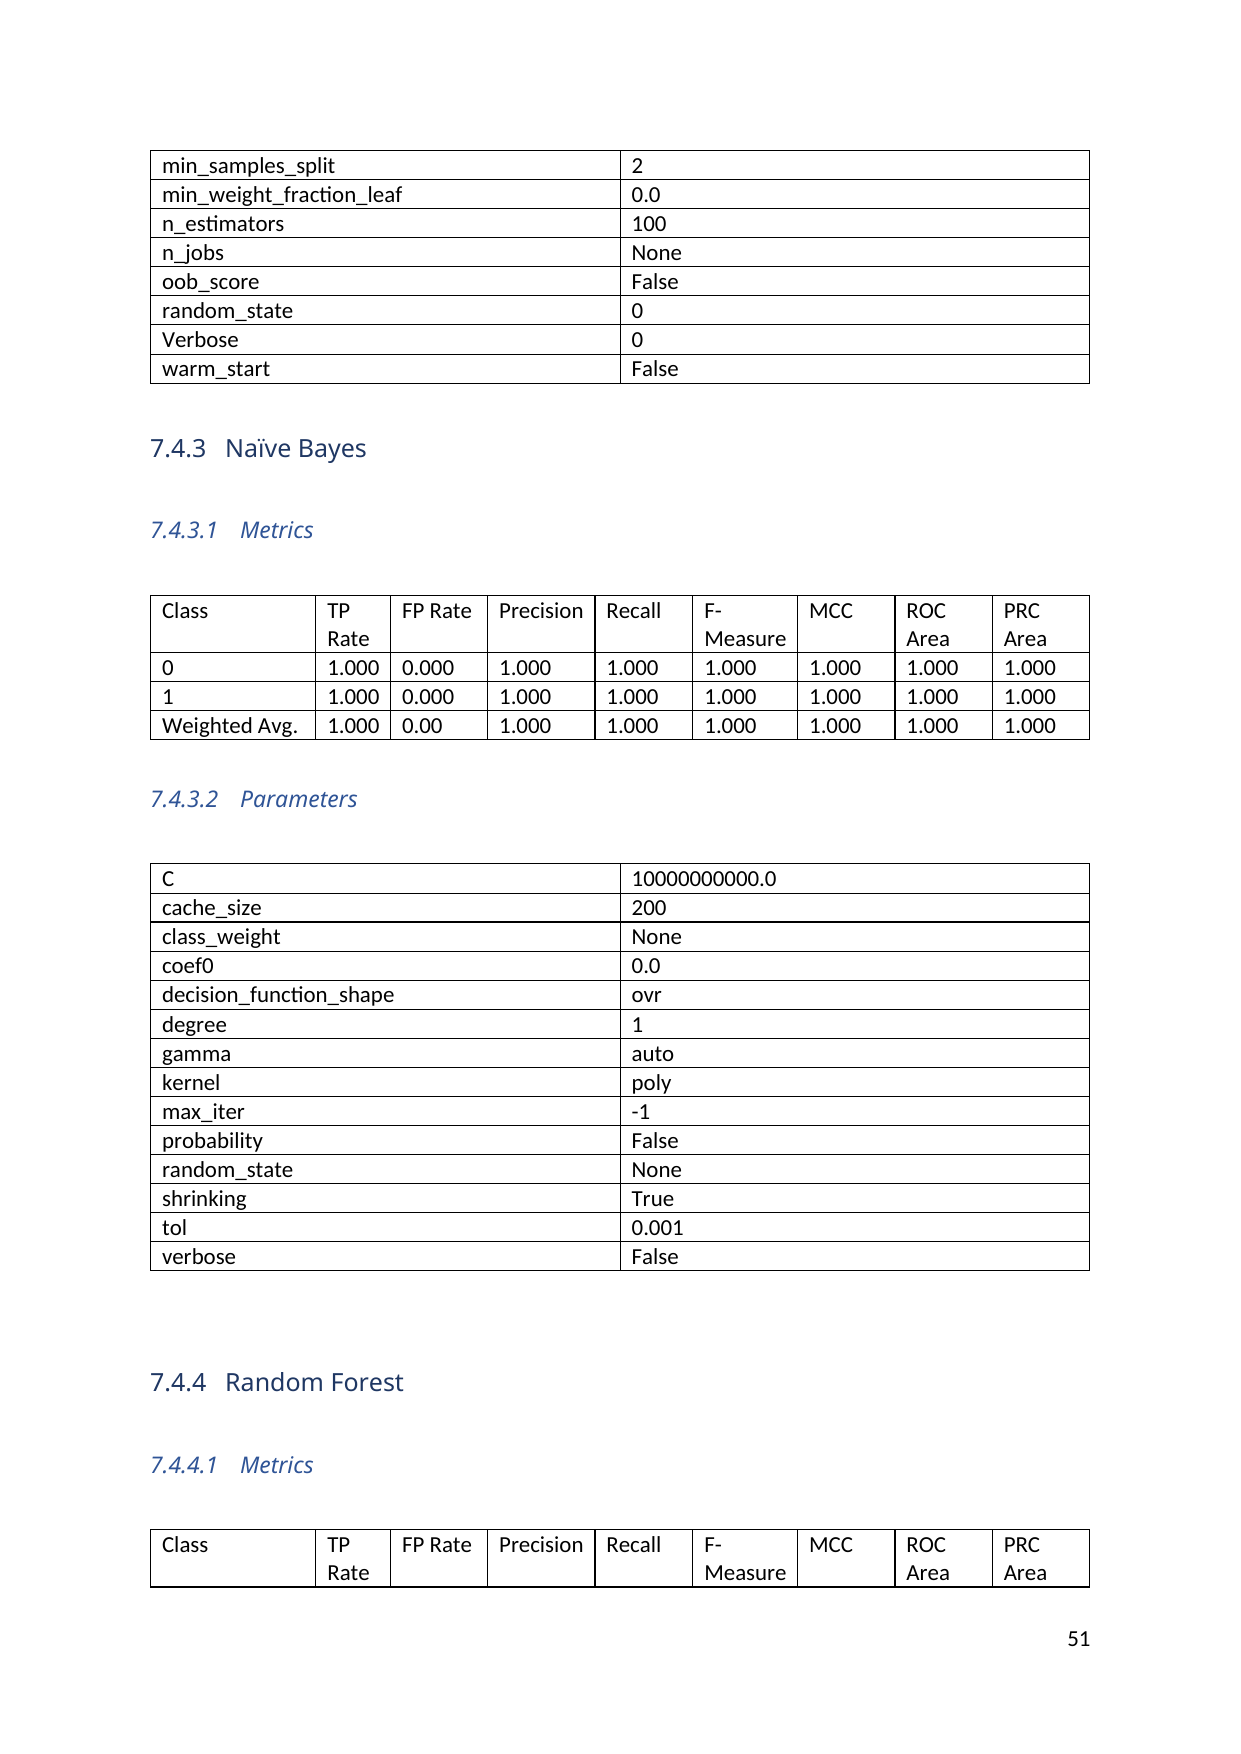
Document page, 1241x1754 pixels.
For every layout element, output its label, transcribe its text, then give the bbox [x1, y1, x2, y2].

table_cell n_jobs [151, 238, 620, 266]
table_header F-Measure [693, 1530, 797, 1586]
table_cell 0.0 [621, 180, 1089, 208]
table_cell 1.000 [896, 653, 992, 681]
table_cell Weighted Avg. [151, 711, 315, 739]
table_cell shrinking [151, 1184, 620, 1212]
table_cell None [621, 1155, 1089, 1183]
table_cell 0 [621, 296, 1089, 324]
table_header Class [151, 596, 315, 652]
table_cell 1.000 [693, 682, 797, 710]
table_header Recall [596, 596, 692, 652]
table_cell 1.000 [596, 653, 692, 681]
table_header TP Rate [316, 1530, 390, 1586]
table_cell 1 [621, 1010, 1089, 1038]
table_cell 1.000 [896, 682, 992, 710]
table_cell 1.000 [798, 653, 894, 681]
table_cell False [621, 267, 1089, 295]
table_cell 0.000 [391, 682, 487, 710]
table_header ROC Area [896, 1530, 992, 1586]
subtitle Random Forest [150, 1365, 1090, 1399]
table_cell 2 [621, 151, 1089, 179]
subtitle Metrics [150, 1449, 1090, 1480]
table_cell 1.000 [596, 711, 692, 739]
table_cell 0.0 [621, 952, 1089, 979]
table_cell degree [151, 1010, 620, 1038]
subtitle Parameters [150, 783, 1090, 814]
table_cell 1.000 [798, 711, 894, 739]
table_cell False [621, 1126, 1089, 1154]
table_cell cache_size [151, 894, 620, 921]
table_cell Verbose [151, 325, 620, 353]
table_header Precision [488, 596, 594, 652]
table_header Class [151, 1530, 315, 1586]
table_header Recall [596, 1530, 692, 1586]
table_cell 1.000 [896, 711, 992, 739]
table_cell decision_function_shape [151, 981, 620, 1009]
table_cell 1 [151, 682, 315, 710]
table_cell verbose [151, 1242, 620, 1270]
table_cell min_samples_split [151, 151, 620, 179]
table_cell 0.00 [391, 711, 487, 739]
table_cell 1.000 [316, 682, 390, 710]
table_cell 1.000 [316, 711, 390, 739]
table_cell 0 [621, 325, 1089, 353]
table_cell min_weight_fraction_leaf [151, 180, 620, 208]
table_cell 1.000 [316, 653, 390, 681]
table_header 10000000000.0 [621, 864, 1089, 892]
table_header FP Rate [391, 1530, 487, 1586]
table_cell False [621, 1242, 1089, 1270]
table_cell auto [621, 1039, 1089, 1067]
table_header ROC Area [896, 596, 992, 652]
table_cell False [621, 355, 1089, 382]
table_cell n_estimators [151, 209, 620, 237]
table_cell -1 [621, 1097, 1089, 1125]
table_cell 1.000 [693, 711, 797, 739]
table_cell True [621, 1184, 1089, 1212]
table_cell None [621, 238, 1089, 266]
table_header Precision [488, 1530, 594, 1586]
table_cell random_state [151, 1155, 620, 1183]
table_cell 0.001 [621, 1213, 1089, 1241]
table_cell 1.000 [488, 653, 594, 681]
table_cell 0 [151, 653, 315, 681]
table_header F-Measure [693, 596, 797, 652]
table_header PRC Area [993, 1530, 1089, 1586]
subtitle Naïve Bayes [150, 430, 1090, 464]
table_cell ovr [621, 981, 1089, 1009]
table_cell 200 [621, 894, 1089, 921]
table_cell max_iter [151, 1097, 620, 1125]
table_cell coef0 [151, 952, 620, 979]
table_header C [151, 864, 620, 892]
table_cell tol [151, 1213, 620, 1241]
table_header TP Rate [316, 596, 390, 652]
table_header MCC [798, 596, 894, 652]
table_cell 100 [621, 209, 1089, 237]
table_header MCC [798, 1530, 894, 1586]
table_cell 1.000 [993, 653, 1089, 681]
table_cell class_weight [151, 923, 620, 951]
table_cell poly [621, 1068, 1089, 1096]
table_cell 1.000 [993, 682, 1089, 710]
table_cell kernel [151, 1068, 620, 1096]
table_cell 1.000 [993, 711, 1089, 739]
table_cell 0.000 [391, 653, 487, 681]
table_header PRC Area [993, 596, 1089, 652]
table_header FP Rate [391, 596, 487, 652]
subtitle Metrics [150, 514, 1090, 545]
table_cell 1.000 [488, 711, 594, 739]
table_cell oob_score [151, 267, 620, 295]
table_cell 1.000 [488, 682, 594, 710]
table_cell warm_start [151, 355, 620, 382]
table_cell 1.000 [596, 682, 692, 710]
table_cell probability [151, 1126, 620, 1154]
table_cell random_state [151, 296, 620, 324]
table_cell gamma [151, 1039, 620, 1067]
table_cell 1.000 [693, 653, 797, 681]
table_cell None [621, 923, 1089, 951]
table_cell 1.000 [798, 682, 894, 710]
